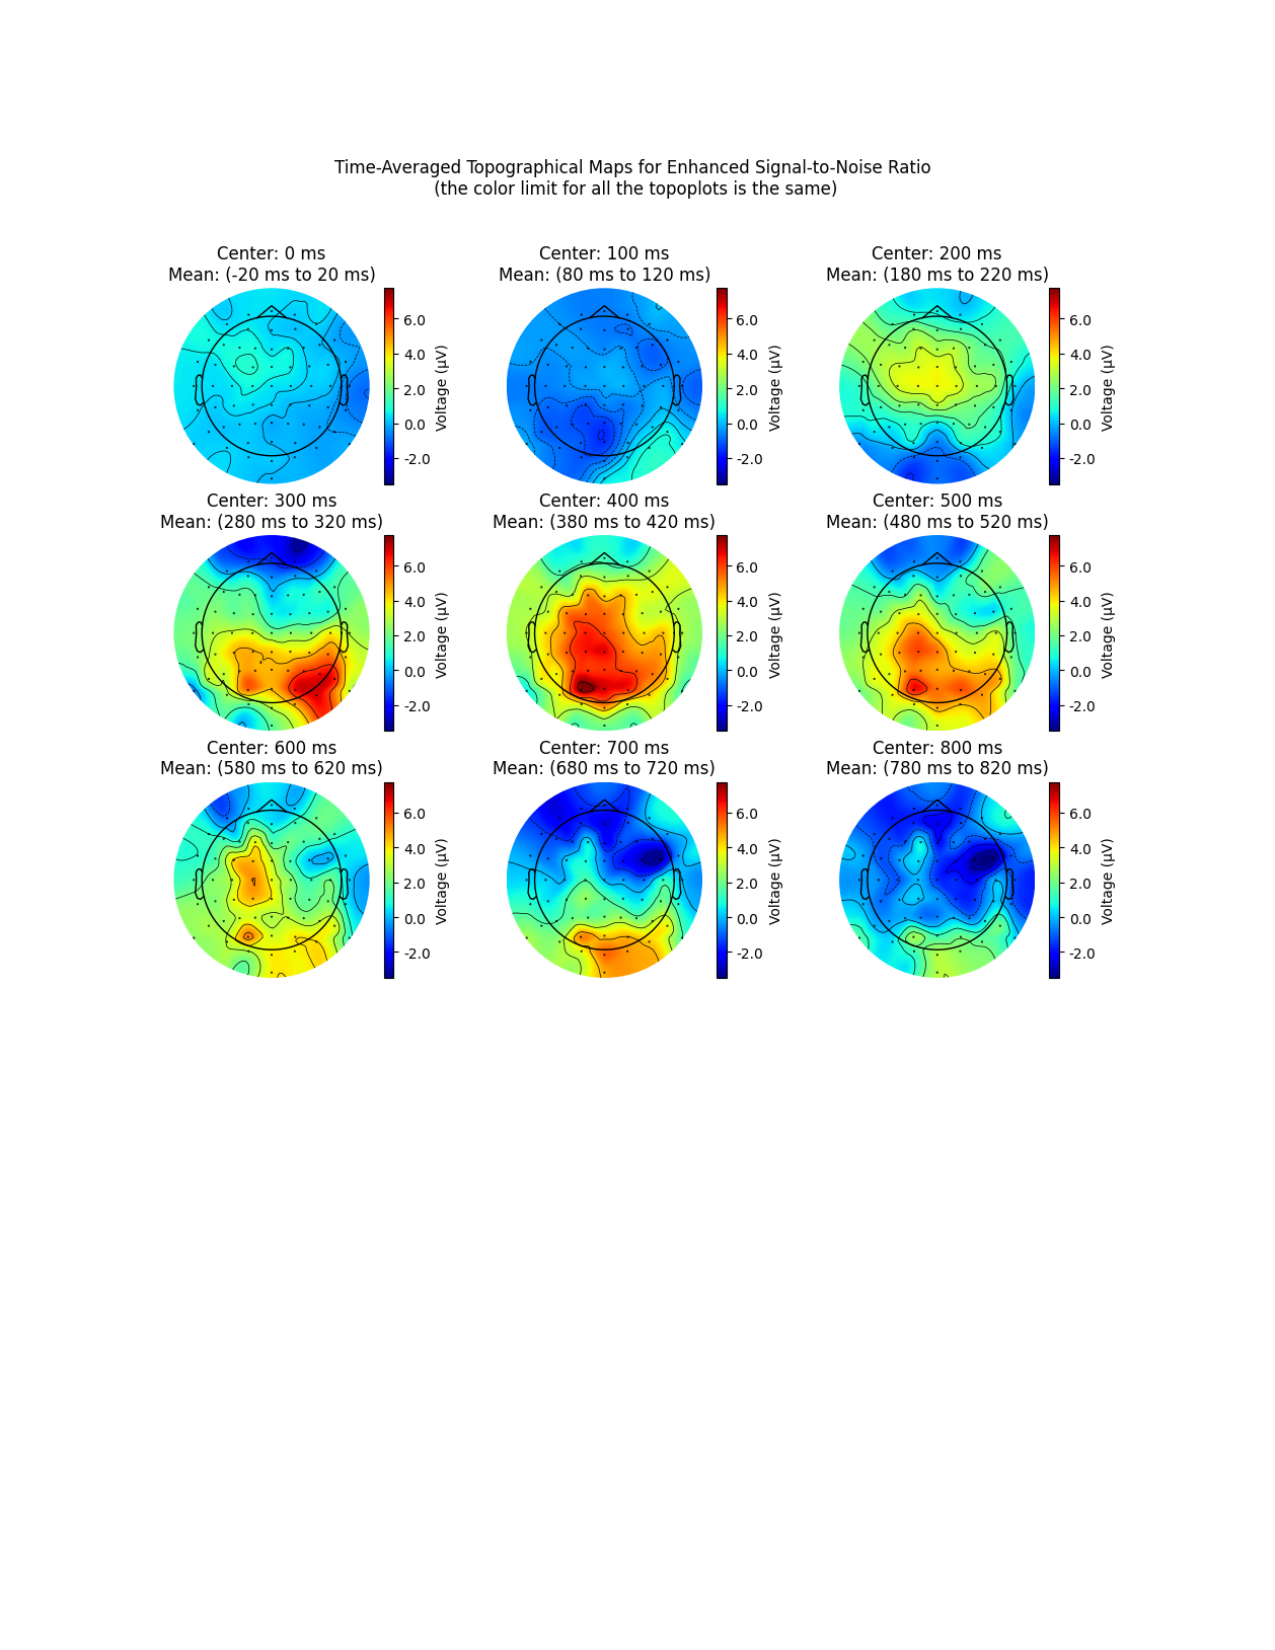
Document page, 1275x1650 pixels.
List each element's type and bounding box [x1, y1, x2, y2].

picture [150, 150, 1125, 988]
